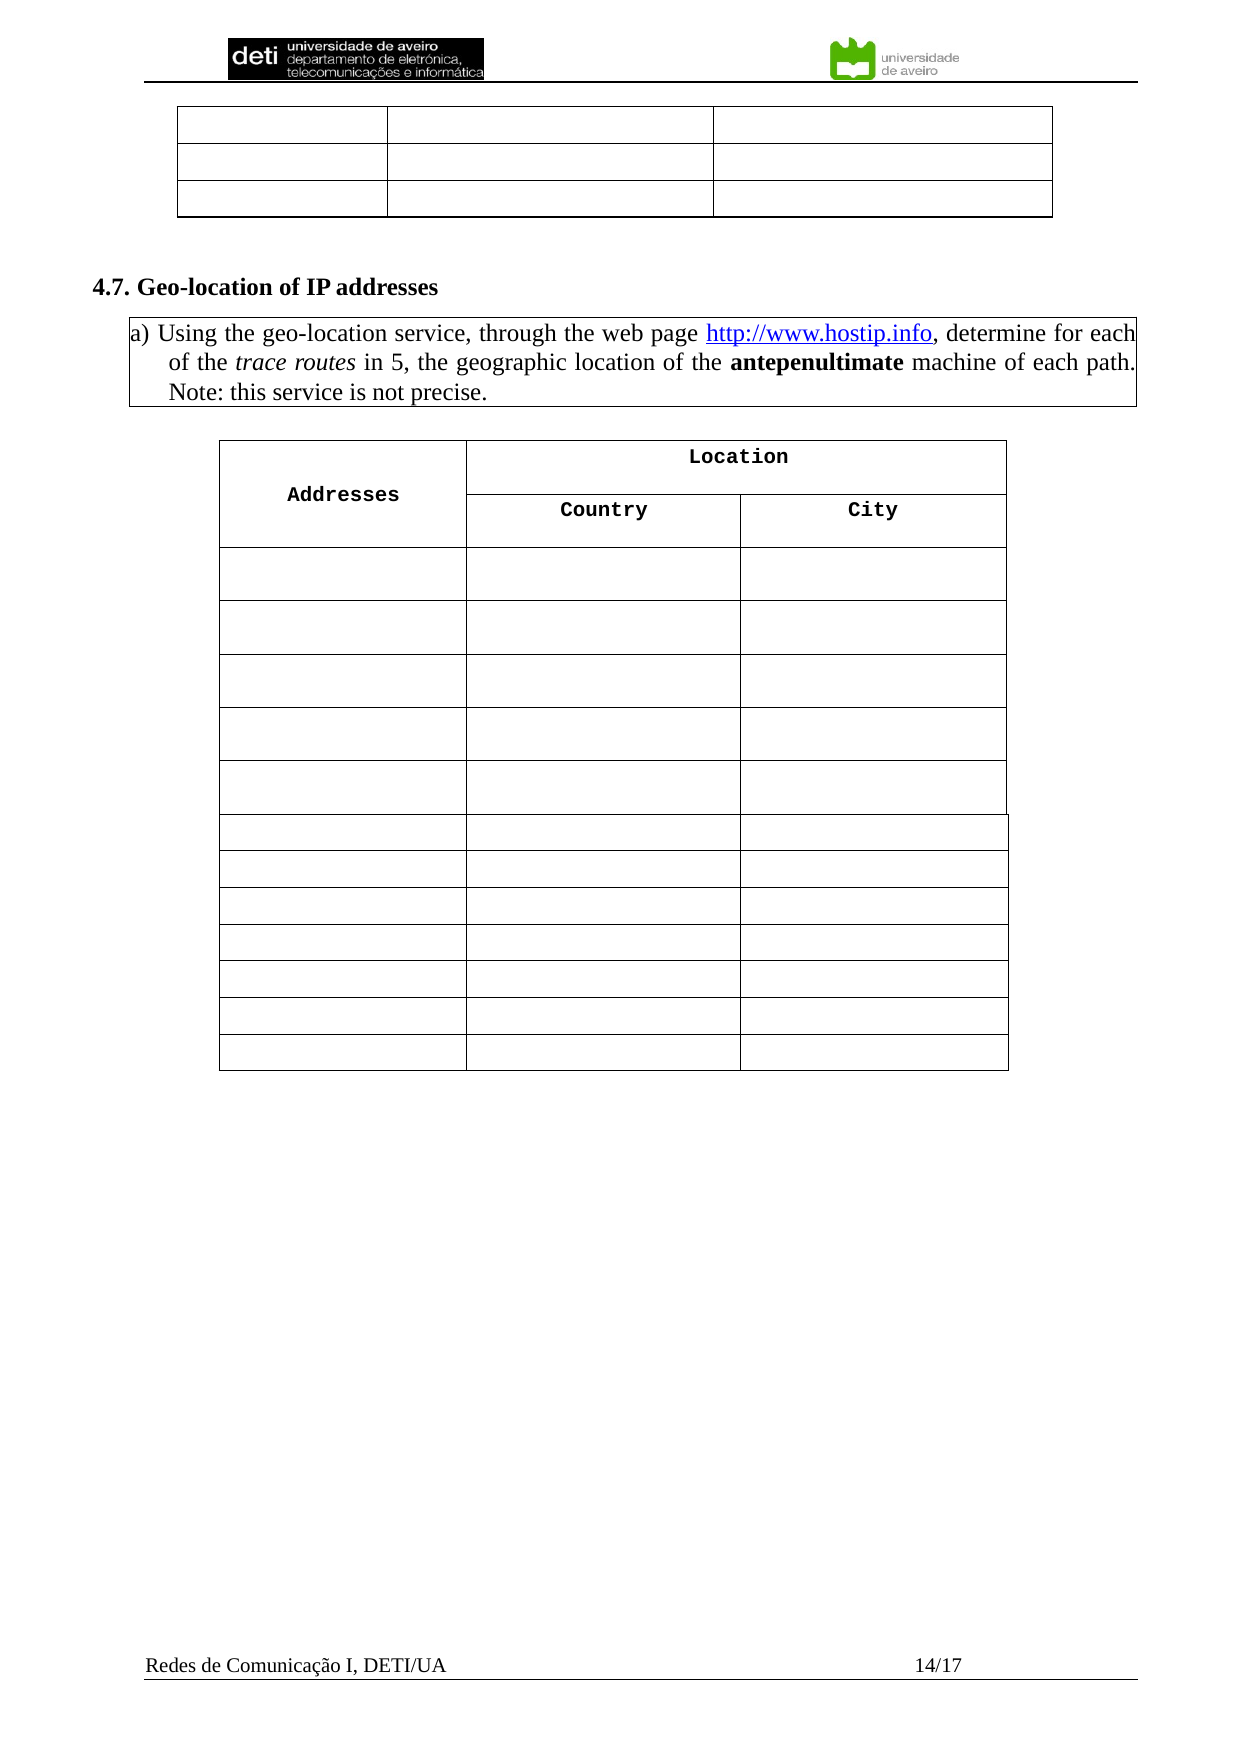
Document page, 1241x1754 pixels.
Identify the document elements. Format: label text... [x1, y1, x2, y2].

table_cell [467, 708, 688, 760]
table_cell [741, 548, 847, 600]
table_cell [220, 961, 466, 997]
table_cell [688, 655, 740, 707]
table_cell [220, 1035, 466, 1070]
table_cell [467, 888, 740, 924]
table_cell [467, 601, 688, 654]
table_cell [220, 815, 466, 850]
table_cell [741, 708, 847, 760]
table_header Location [688, 441, 847, 494]
table_cell [467, 655, 688, 707]
table_cell [220, 888, 466, 924]
text a) Using the geo-location service, through the web page http://www.hostip.info, determine for each of the trace routes in 5, the geographic location of the antepenultimate machine of each path. Note: this service is not precise. [130, 318, 1136, 406]
table_cell [741, 888, 1008, 924]
table_header [847, 441, 1006, 494]
table_cell [847, 601, 1006, 654]
table_cell [847, 655, 1006, 707]
table_cell [688, 495, 740, 547]
table_cell [688, 708, 740, 760]
table_cell [467, 548, 688, 600]
table_cell [847, 761, 1006, 814]
table_cell [467, 851, 740, 887]
table_cell [467, 961, 740, 997]
table_cell [220, 601, 466, 654]
table_cell City [847, 495, 1006, 547]
table_cell [741, 761, 847, 814]
table_header [467, 441, 688, 494]
table_cell [688, 548, 740, 600]
table_header Addresses [220, 441, 466, 547]
table_cell [178, 144, 387, 179]
table_cell [847, 708, 1006, 760]
table_cell [220, 655, 466, 707]
table_cell [714, 181, 1052, 216]
table_cell [741, 925, 1008, 960]
table_cell [741, 495, 847, 547]
table_cell [467, 998, 740, 1034]
table_cell [714, 107, 1052, 143]
picture [228, 38, 484, 80]
table_cell [741, 655, 847, 707]
table_cell [688, 761, 740, 814]
table_cell [220, 761, 466, 814]
table_cell [688, 601, 740, 654]
table_cell [220, 851, 466, 887]
table_cell [467, 761, 688, 814]
table_cell [467, 925, 740, 960]
table_cell [741, 601, 847, 654]
subtitle 4.7. Geo-location of IP addresses [92, 272, 1194, 301]
table_cell [388, 181, 713, 216]
table_cell [220, 548, 466, 600]
table_cell [220, 998, 466, 1034]
table_cell [847, 548, 1006, 600]
picture [830, 37, 959, 80]
table_cell [741, 1035, 1008, 1070]
table_cell [741, 998, 1008, 1034]
table_cell [741, 851, 1008, 887]
table_cell [714, 144, 1052, 179]
table_cell [388, 107, 713, 143]
table_cell [741, 815, 1008, 850]
table_cell [220, 925, 466, 960]
table_cell [388, 144, 713, 179]
table_cell [220, 708, 466, 760]
table_cell [178, 107, 387, 143]
table_cell Country [467, 495, 688, 547]
table_cell [467, 1035, 740, 1070]
table_cell [741, 961, 1008, 997]
table_cell [178, 181, 387, 216]
table_cell [467, 815, 740, 850]
